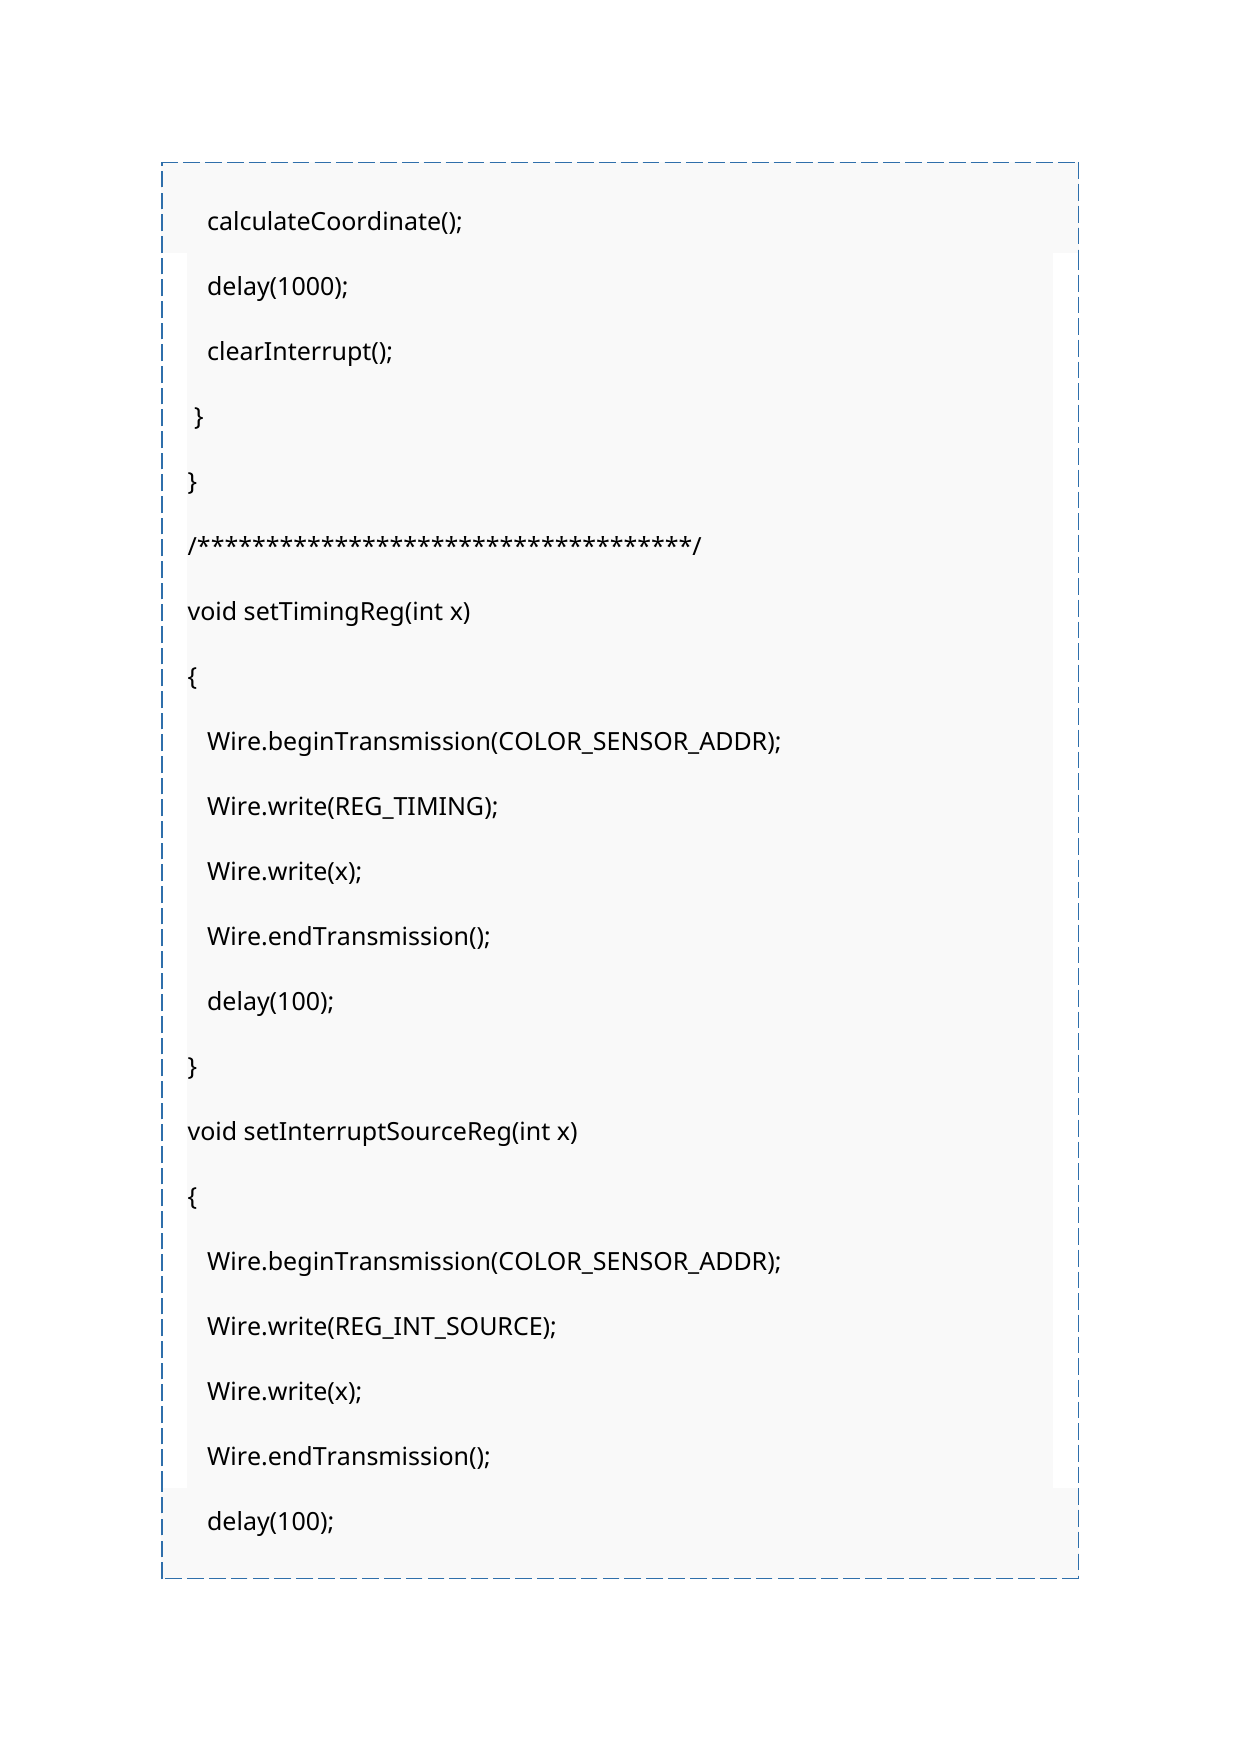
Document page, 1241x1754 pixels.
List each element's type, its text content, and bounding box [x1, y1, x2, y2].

text } [187, 1033, 1053, 1098]
text /************************************/ [187, 513, 1053, 578]
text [187, 1228, 1053, 1293]
text delay(100); [161, 1462, 1079, 1579]
text void setTimingReg(int x) [187, 578, 1053, 643]
text delay(100); [187, 968, 1053, 1033]
text Wire.beginTransmission(COLOR_SENSOR_ADDR); [187, 708, 1053, 773]
text Wire.write(REG_TIMING); [187, 773, 1053, 838]
text Wire.endTransmission(); [187, 1423, 1053, 1462]
text { [187, 643, 1053, 708]
text calculateCoordinate(); [161, 162, 1079, 253]
text clearInterrupt(); [187, 318, 1053, 383]
text Wire.write(REG_INT_SOURCE); [187, 1293, 1053, 1358]
text void setInterruptSourceReg(int x) [187, 1098, 1053, 1163]
text } [187, 448, 1053, 513]
text Wire.write(x); [187, 838, 1053, 903]
text } [187, 383, 1053, 448]
text Wire.write(x); [187, 1358, 1053, 1423]
text delay(1000); [187, 253, 1053, 318]
text { [187, 1163, 1053, 1228]
text Wire.endTransmission(); [187, 903, 1053, 968]
